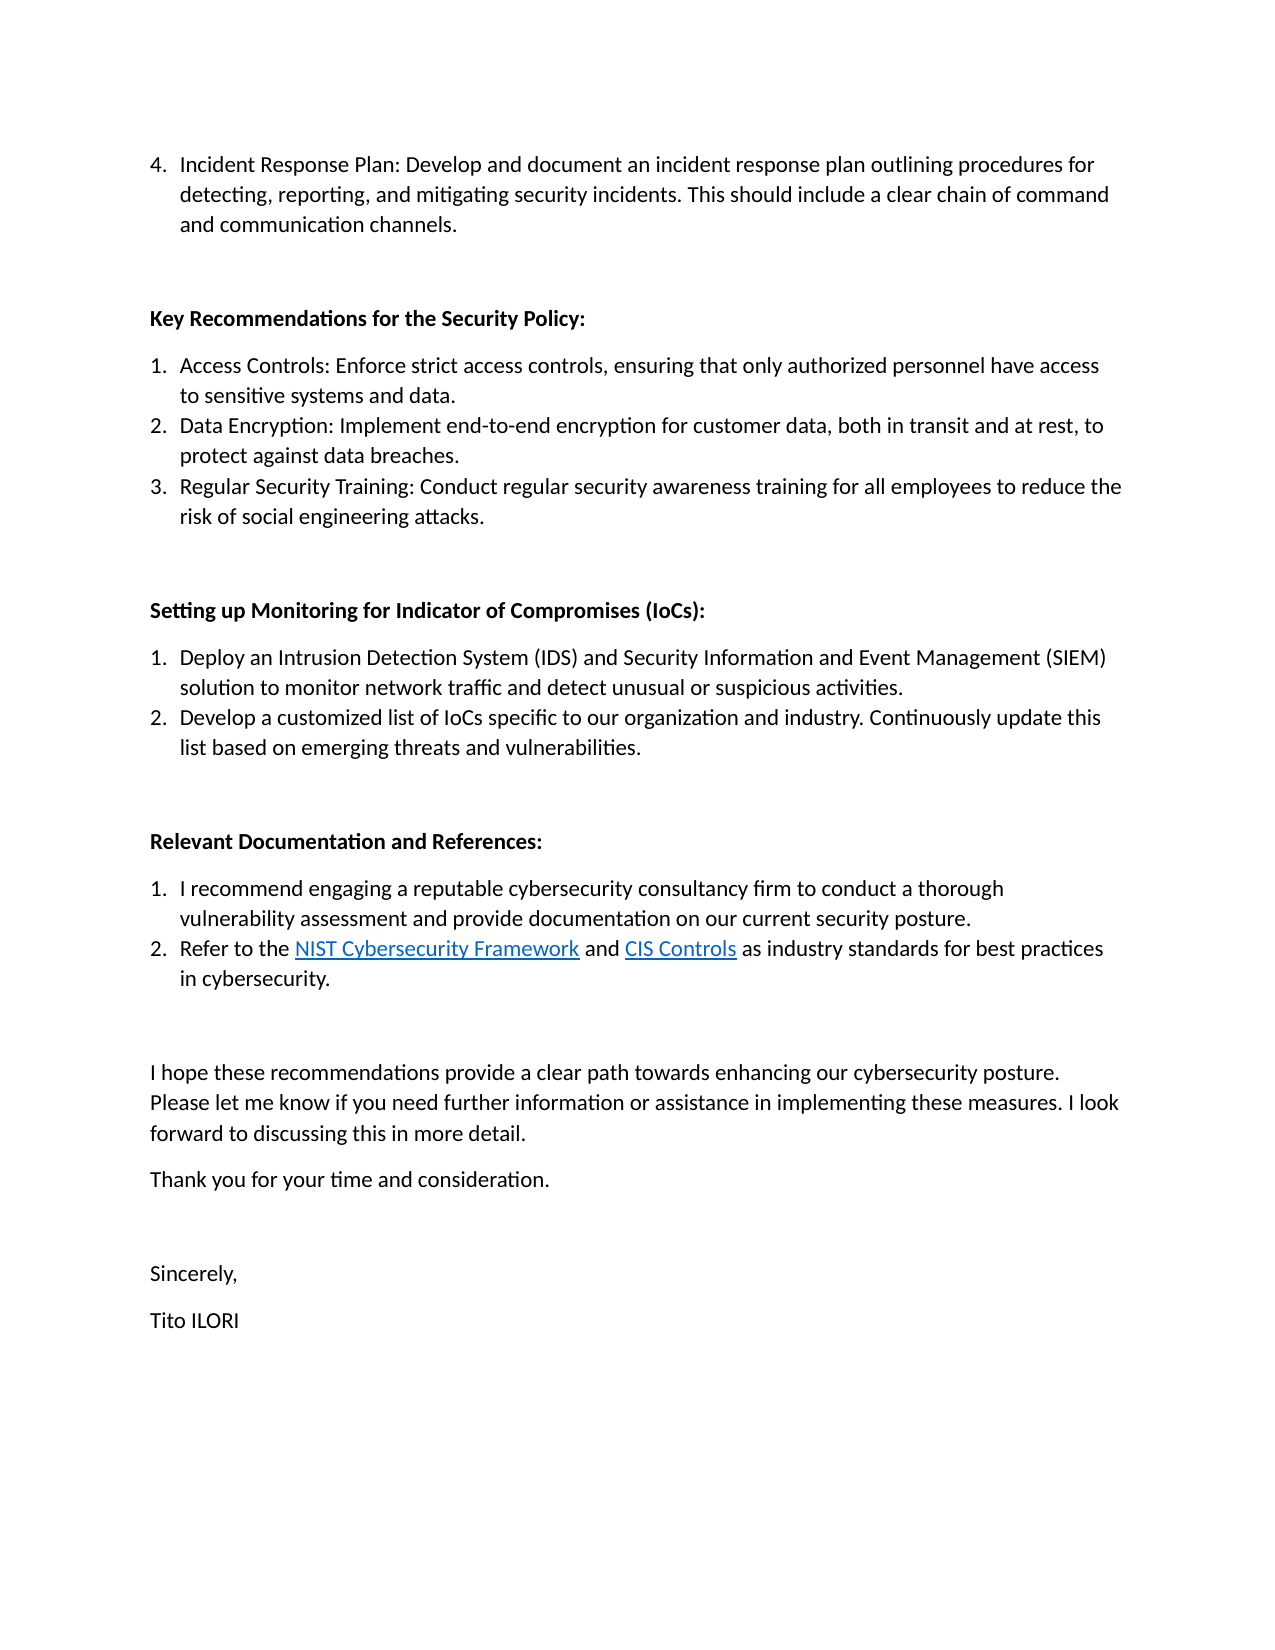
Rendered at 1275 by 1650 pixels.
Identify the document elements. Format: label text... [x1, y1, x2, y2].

text Thank you for your time and consideration. [150, 1166, 1125, 1194]
text Tito ILORI [150, 1306, 1125, 1334]
list Incident Response Plan: Develop and document an incident response plan outlining procedures for detecting, reporting, and mitigating security incidents. This should include a clear chain of command and communication channels. [150, 150, 1125, 238]
text Relevant Documentation and References: [150, 827, 1125, 855]
list Data Encryption: Implement end-to-end encryption for customer data, both in transit and at rest, to protect against data breaches. [150, 411, 1125, 470]
text Key Recommendations for the Security Policy: [150, 304, 1125, 332]
list Access Controls: Enforce strict access controls, ensuring that only authorized personnel have access to sensitive systems and data. [150, 351, 1125, 409]
text Sincerely, [150, 1259, 1125, 1287]
text Setting up Monitoring for Indicator of Compromises (IoCs): [150, 596, 1125, 624]
list Refer to the NIST Cybersecurity Framework and CIS Controls as industry standards for best practices in cybersecurity. [150, 934, 1125, 993]
list I recommend engaging a reputable cybersecurity consultancy firm to conduct a thorough vulnerability assessment and provide documentation on our current security posture. [150, 874, 1125, 932]
list Regular Security Training: Conduct regular security awareness training for all employees to reduce the risk of social engineering attacks. [150, 472, 1125, 530]
text I hope these recommendations provide a clear path towards enhancing our cybersecurity posture. Please let me know if you need further information or assistance in implementing these measures. I look forward to discussing this in more detail. [150, 1058, 1125, 1147]
list Develop a customized list of IoCs specific to our organization and industry. Continuously update this list based on emerging threats and vulnerabilities. [150, 703, 1125, 761]
list Deploy an Intrusion Detection System (IDS) and Security Information and Event Management (SIEM) solution to monitor network traffic and detect unusual or suspicious activities. [150, 643, 1125, 701]
